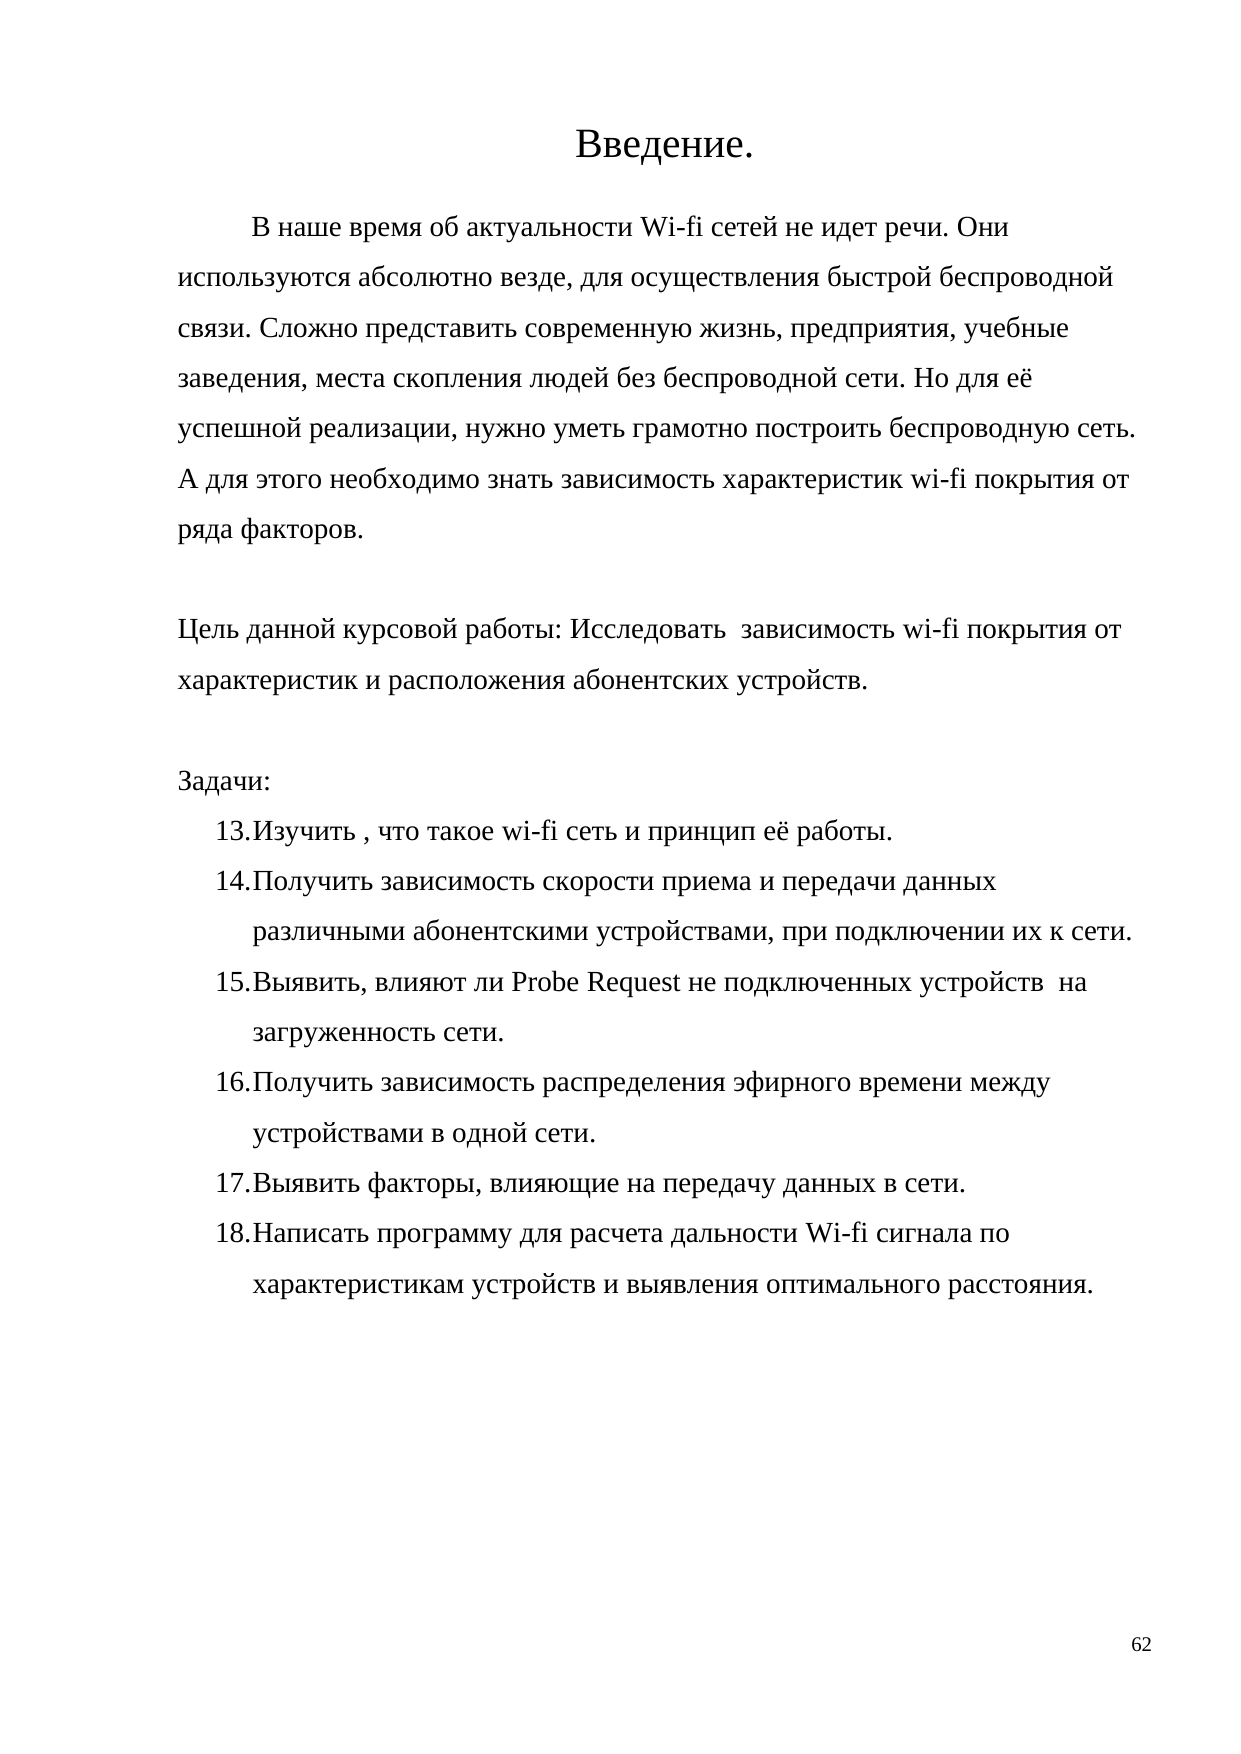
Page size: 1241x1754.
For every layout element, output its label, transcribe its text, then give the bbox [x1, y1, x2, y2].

text Цель данной курсовой работы: Исследовать зависимость wi-fi покрытия от характеристик и расположения абонентских устройств. [177, 612, 1152, 696]
text Задачи: [177, 763, 1152, 796]
list Выявить, влияют ли Probe Request не подключенных устройств на загруженность сети. [215, 964, 1152, 1048]
list Получить зависимость распределения эфирного времени между устройствами в одной сети. [215, 1064, 1152, 1148]
list Изучить , что такое wi-fi сеть и принцип её работы. [215, 813, 1152, 846]
list Выявить факторы, влияющие на передачу данных в сети. [215, 1165, 1152, 1199]
list Получить зависимость скорости приема и передачи данных различными абонентскими устройствами, при подключении их к сети. [215, 863, 1152, 947]
text Введение. [177, 118, 1152, 166]
text В наше время об актуальности Wi-fi сетей не идет речи. Они используются абсолютно везде, для осуществления быстрой беспроводной связи. Сложно представить современную жизнь, предприятия, учебные заведения, места скопления людей без беспроводной сети. Но для её успешной реализации, нужно уметь грамотно построить беспроводную сеть. А для этого необходимо знать зависимость характеристик wi-fi покрытия от ряда факторов. [177, 209, 1152, 544]
list Написать программу для расчета дальности Wi-fi сигнала по характеристикам устройств и выявления оптимального расстояния. [215, 1215, 1152, 1299]
